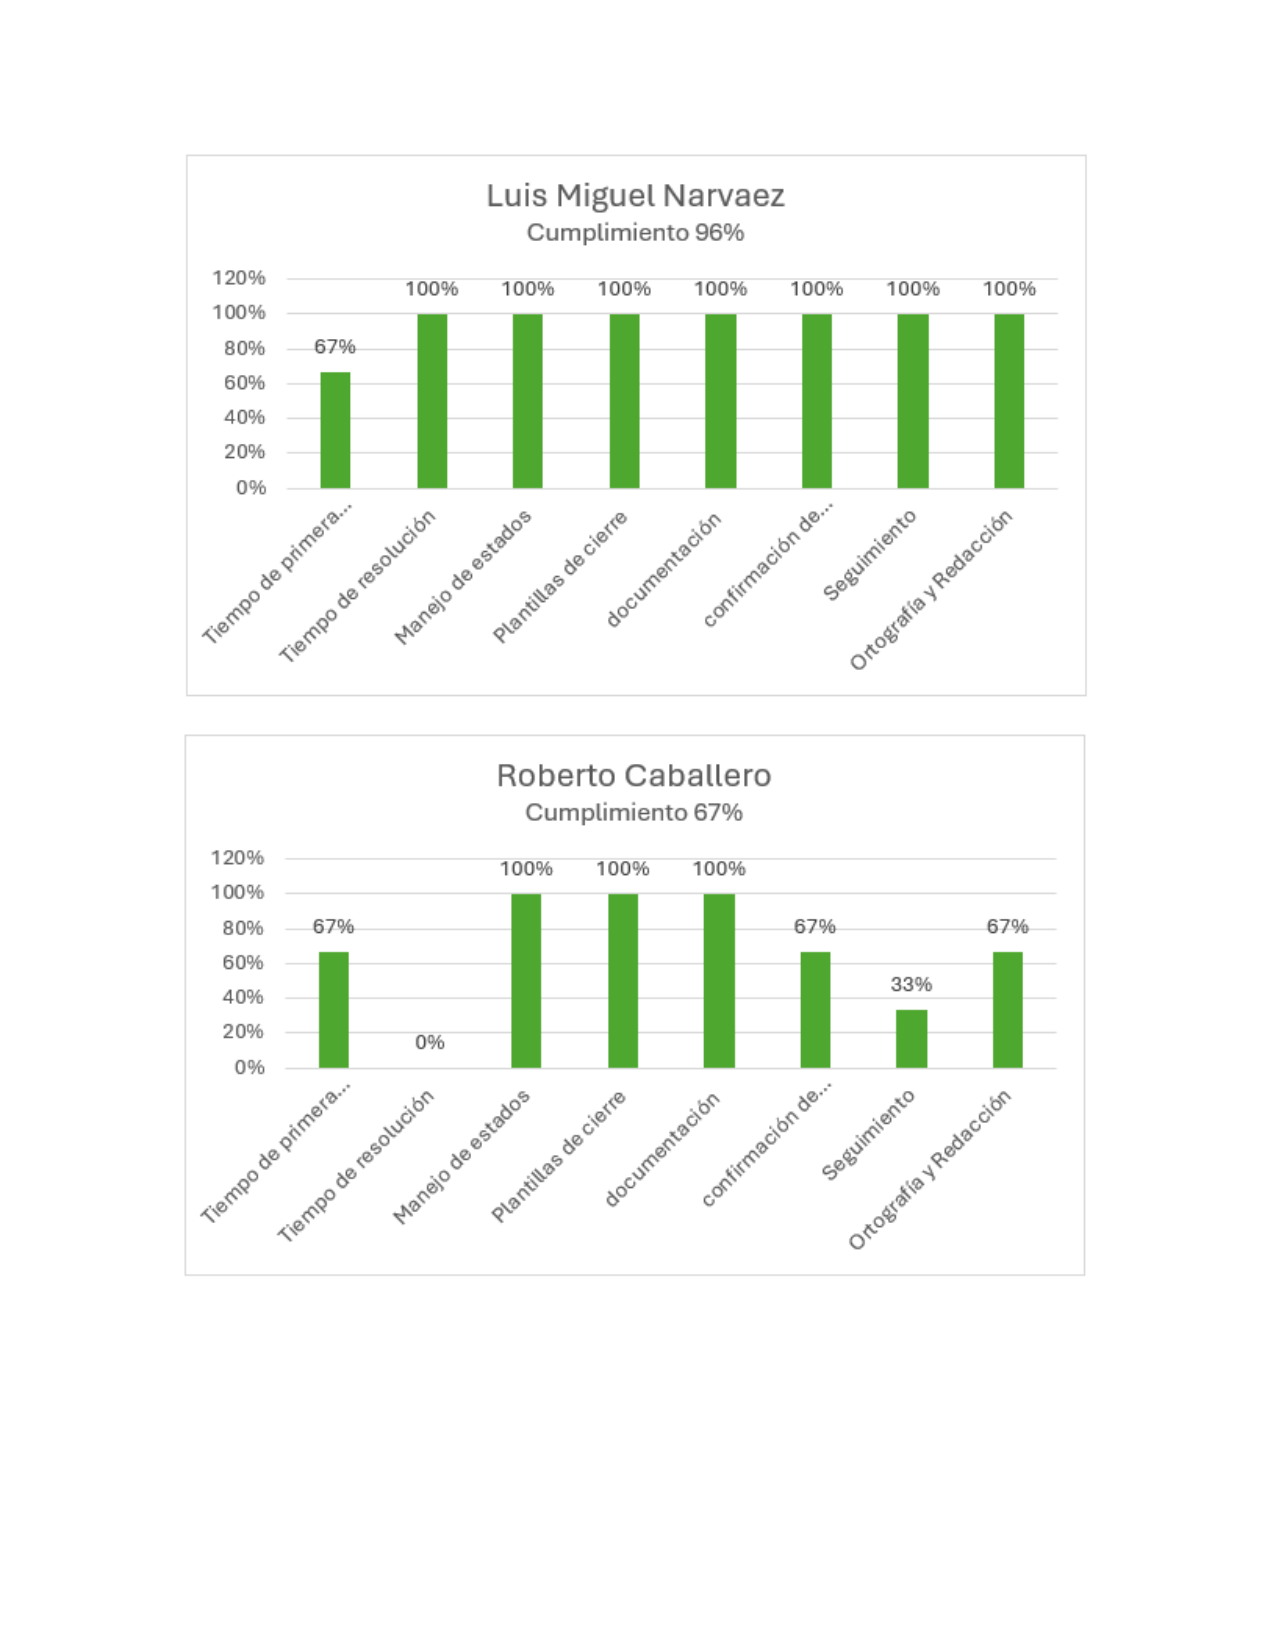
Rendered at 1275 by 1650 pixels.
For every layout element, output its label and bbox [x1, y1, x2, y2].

picture [177, 147, 1098, 706]
picture [177, 727, 1095, 1284]
